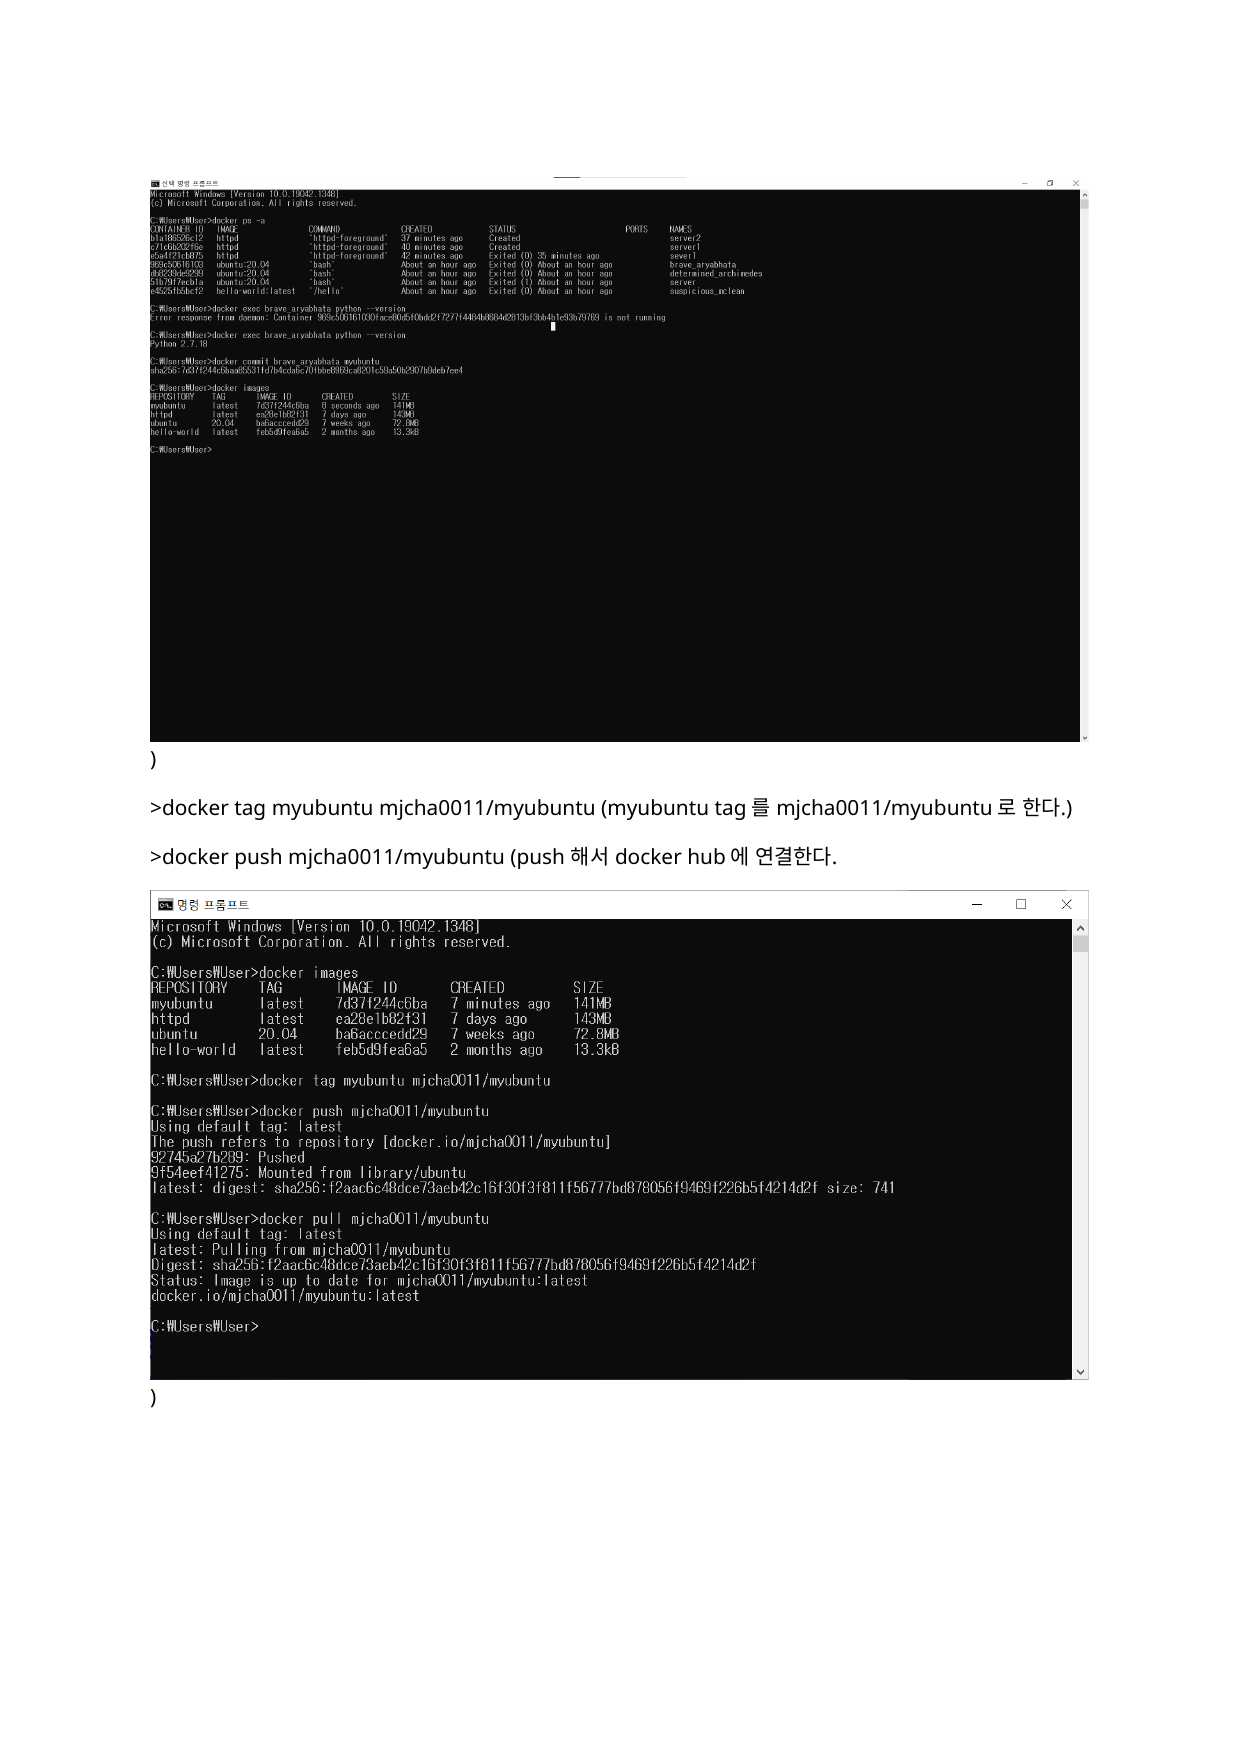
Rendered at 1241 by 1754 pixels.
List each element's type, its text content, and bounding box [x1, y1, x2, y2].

text >docker push mjcha0011/myubuntu (push 해서 docker hub에 연결한다. [150, 841, 1090, 871]
picture [150, 890, 1089, 1380]
text >docker tag myubuntu mjcha0011/myubuntu (myubuntu tag를 mjcha0011/myubuntu로 한다.) [150, 791, 1090, 822]
picture [150, 177, 1089, 742]
